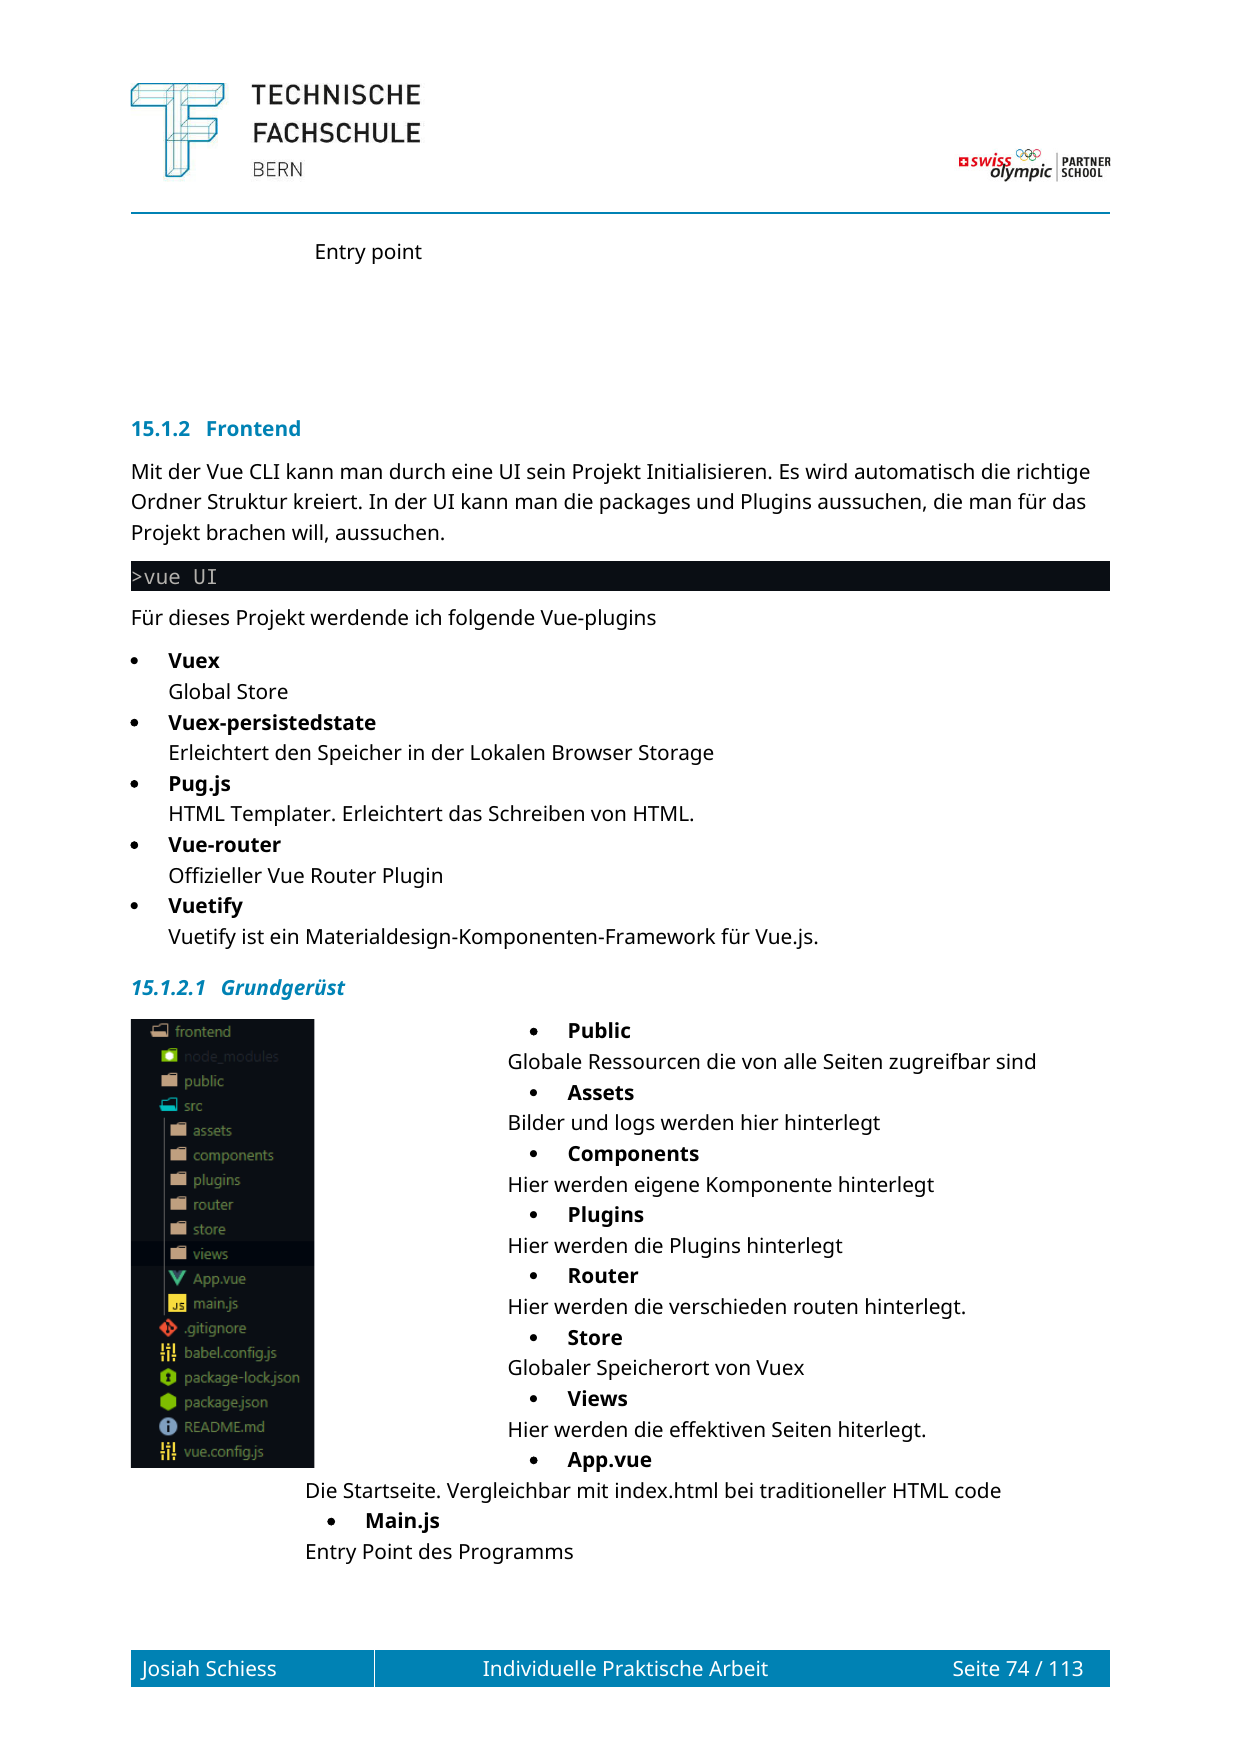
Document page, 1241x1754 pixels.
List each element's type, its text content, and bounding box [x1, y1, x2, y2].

list Plugins [327, 1200, 1110, 1229]
list Entry point [314, 237, 1110, 265]
list Public [327, 1017, 1110, 1045]
list Assets [327, 1078, 1110, 1106]
subtitle Frontend [131, 414, 1110, 442]
list Erleichtert den Speicher in der Lokalen Browser Storage [108, 738, 1110, 767]
list Vue-router [131, 830, 1110, 859]
list Main.js [327, 1507, 1110, 1535]
list Vuex-persistedstate [131, 708, 1110, 736]
list Global Store [108, 677, 1110, 706]
list Vuetify [131, 891, 1110, 920]
list Vuetify ist ein Materialdesign-Komponenten-Framework für Vue.js. [108, 922, 1110, 951]
picture [130, 1019, 315, 1468]
list Die Startseite. Vergleichbar mit index.html bei traditioneller HTML code [305, 1476, 1110, 1504]
list Vuex [131, 646, 1110, 675]
list Pug.js [131, 769, 1110, 797]
text Für dieses Projekt werdende ich folgende Vue-plugins [131, 603, 1110, 632]
list Entry Point des Programms [305, 1537, 1110, 1566]
text Mit der Vue CLI kann man durch eine UI sein Projekt Initialisieren. Es wird automatisch die richtige Ordner Struktur kreiert. In der UI kann man die packages und Plugins aussuchen, die man für das Projekt brachen will, aussuchen. [131, 457, 1110, 546]
list App.vue [327, 1445, 1110, 1474]
list Router [327, 1262, 1110, 1290]
list Store [327, 1323, 1110, 1351]
list Hier werden die Plugins hinterlegt [315, 1231, 1110, 1259]
list Offizieller Vue Router Plugin [108, 861, 1110, 889]
list Hier werden die effektiven Seiten hiterlegt. [315, 1415, 1110, 1443]
text >vue UI [131, 561, 1110, 591]
list Globaler Speicherort von Vuex [315, 1353, 1110, 1382]
list Hier werden eigene Komponente hinterlegt [315, 1170, 1110, 1198]
picture [130, 83, 1111, 210]
list Globale Ressourcen die von alle Seiten zugreifbar sind [315, 1047, 1110, 1076]
subtitle Grundgerüst [131, 973, 1110, 1002]
list Bilder und logs werden hier hinterlegt [315, 1108, 1110, 1137]
list Views [327, 1384, 1110, 1413]
list Components [327, 1139, 1110, 1168]
list HTML Templater. Erleichtert das Schreiben von HTML. [108, 799, 1110, 828]
list Hier werden die verschieden routen hinterlegt. [315, 1292, 1110, 1321]
